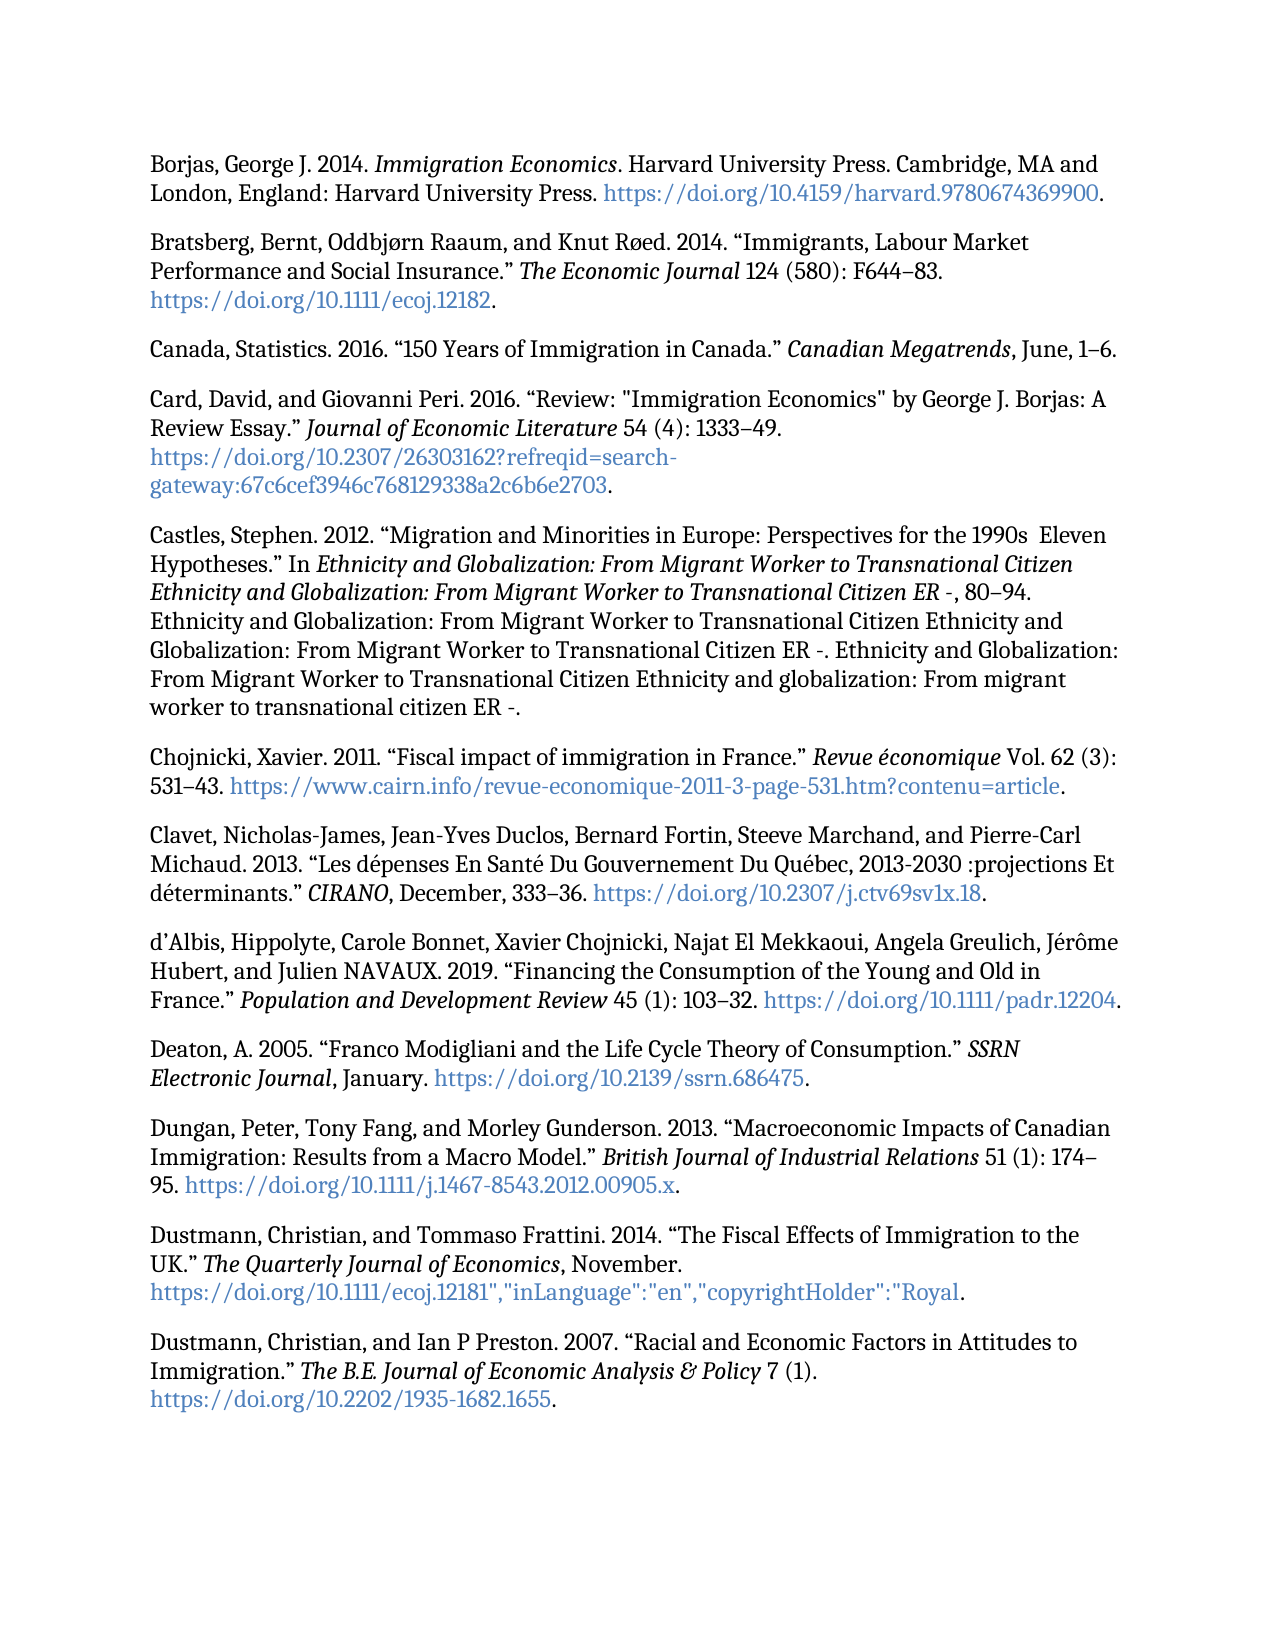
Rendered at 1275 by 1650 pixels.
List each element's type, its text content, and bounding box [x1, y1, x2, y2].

text Card, David, and Giovanni Peri. 2016. “Review: "Immigration Economics" by George J. Borjas: A Review Essay.” Journal of Economic Literature 54 (4): 1333–49. https://doi.org/10.2307/26303162?refreqid=search-gateway:67c6cef3946c768129338a2c6b6e2703. [150, 385, 1125, 500]
text Bratsberg, Bernt, Oddbjørn Raaum, and Knut Røed. 2014. “Immigrants, Labour Market Performance and Social Insurance.” The Economic Journal 124 (580): F644–83. https://doi.org/10.1111/ecoj.12182. [150, 228, 1125, 314]
text Dungan, Peter, Tony Fang, and Morley Gunderson. 2013. “Macroeconomic Impacts of Canadian Immigration: Results from a Macro Model.” British Journal of Industrial Relations 51 (1): 174–95. https://doi.org/10.1111/j.1467-8543.2012.00905.x. [150, 1114, 1125, 1200]
text d’Albis, Hippolyte, Carole Bonnet, Xavier Chojnicki, Najat El Mekkaoui, Angela Greulich, Jérôme Hubert, and Julien NAVAUX. 2019. “Financing the Consumption of the Young and Old in France.” Population and Development Review 45 (1): 103–32. https://doi.org/10.1111/padr.12204. [150, 928, 1125, 1014]
text Canada, Statistics. 2016. “150 Years of Immigration in Canada.” Canadian Megatrends, June, 1–6. [150, 335, 1125, 364]
text Borjas, George J. 2014. Immigration Economics. Harvard University Press. Cambridge, MA and London, England: Harvard University Press. https://doi.org/10.4159/harvard.9780674369900. [150, 150, 1125, 207]
text Dustmann, Christian, and Ian P Preston. 2007. “Racial and Economic Factors in Attitudes to Immigration.” The B.E. Journal of Economic Analysis & Policy 7 (1). https://doi.org/10.2202/1935-1682.1655. [150, 1328, 1125, 1414]
text Deaton, A. 2005. “Franco Modigliani and the Life Cycle Theory of Consumption.” SSRN Electronic Journal, January. https://doi.org/10.2139/ssrn.686475. [150, 1035, 1125, 1093]
text Chojnicki, Xavier. 2011. “Fiscal impact of immigration in France.” Revue économique Vol. 62 (3): 531–43. https://www.cairn.info/revue-economique-2011-3-page-531.htm?contenu=article. [150, 743, 1125, 800]
text Dustmann, Christian, and Tommaso Frattini. 2014. “The Fiscal Effects of Immigration to the UK.” The Quarterly Journal of Economics, November. https://doi.org/10.1111/ecoj.12181","inLanguage":"en","copyrightHolder":"Royal. [150, 1221, 1125, 1307]
text Castles, Stephen. 2012. “Migration and Minorities in Europe: Perspectives for the 1990s Eleven Hypotheses.” In Ethnicity and Globalization: From Migrant Worker to Transnational Citizen Ethnicity and Globalization: From Migrant Worker to Transnational Citizen ER -, 80–94. Ethnicity and Globalization: From Migrant Worker to Transnational Citizen Ethnicity and Globalization: From Migrant Worker to Transnational Citizen ER -. Ethnicity and Globalization: From Migrant Worker to Transnational Citizen Ethnicity and globalization: From migrant worker to transnational citizen ER -. [150, 521, 1125, 722]
text Clavet, Nicholas-James, Jean-Yves Duclos, Bernard Fortin, Steeve Marchand, and Pierre-Carl Michaud. 2013. “Les dépenses En Santé Du Gouvernement Du Québec, 2013-2030 :projections Et déterminants.” CIRANO, December, 333–36. https://doi.org/10.2307/j.ctv69sv1x.18. [150, 821, 1125, 907]
